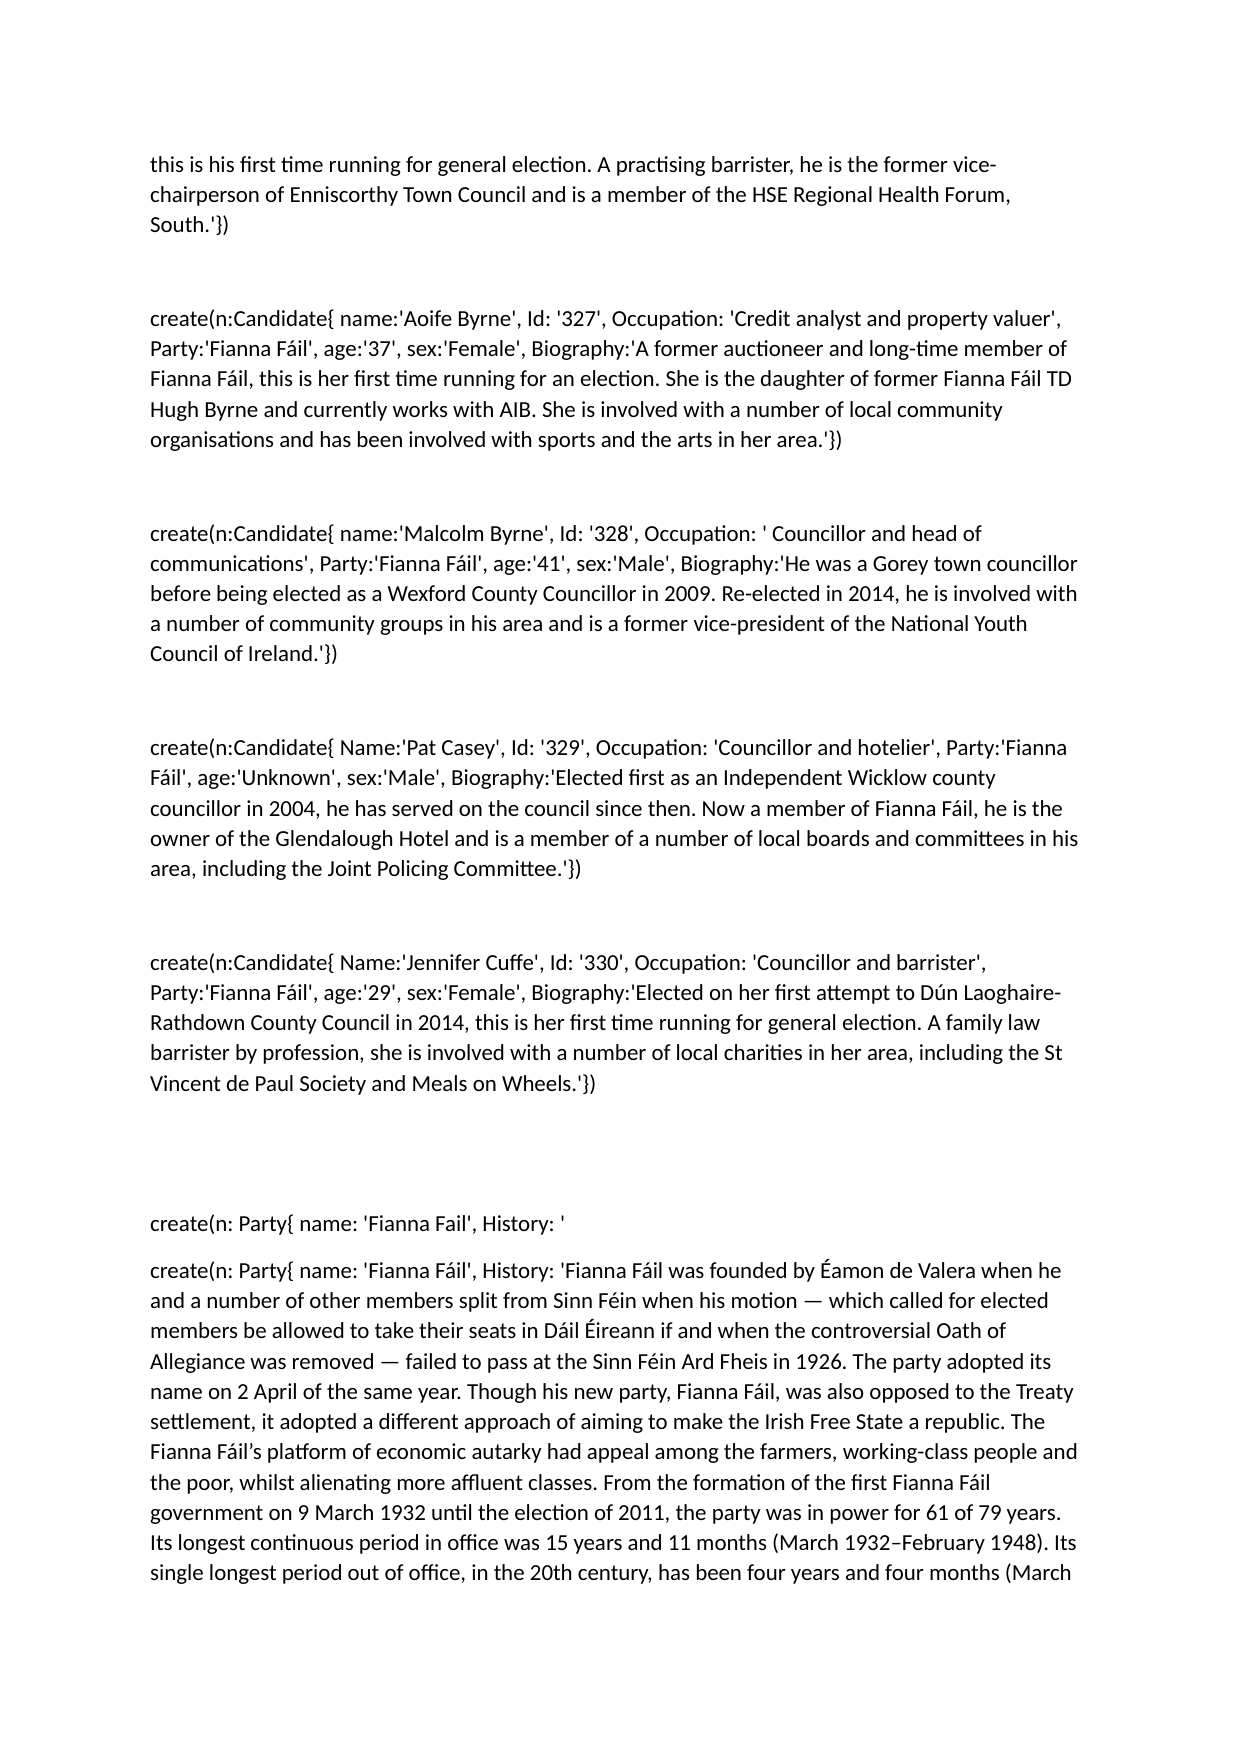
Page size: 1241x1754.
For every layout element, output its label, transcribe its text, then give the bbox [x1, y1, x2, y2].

text create(n:Candidate{ name:'Aoife Byrne', Id: '327', Occupation: 'Credit analyst and property valuer', Party:'Fianna Fáil', age:'37', sex:'Female', Biography:'A former auctioneer and long-time member of Fianna Fáil, this is her first time running for an election. She is the daughter of former Fianna Fáil TD Hugh Byrne and currently works with AIB. She is involved with a number of local community organisations and has been involved with sports and the arts in her area.'}) [150, 304, 1090, 453]
text create(n:Candidate{ Name:'Pat Casey', Id: '329', Occupation: 'Councillor and hotelier', Party:'Fianna Fáil', age:'Unknown', sex:'Male', Biography:'Elected first as an Independent Wicklow county councillor in 2004, he has served on the council since then. Now a member of Fianna Fáil, he is the owner of the Glendalough Hotel and is a member of a number of local boards and committees in his area, including the Joint Policing Committee.'}) [150, 733, 1090, 882]
text create(n: Party{ name: 'Fianna Fail', History: ' [150, 1209, 1090, 1237]
text create(n:Candidate{ Name:'Jennifer Cuffe', Id: '330', Occupation: 'Councillor and barrister', Party:'Fianna Fáil', age:'29', sex:'Female', Biography:'Elected on her first attempt to Dún Laoghaire-Rathdown County Council in 2014, this is her first time running for general election. A family law barrister by profession, she is involved with a number of local charities in her area, including the St Vincent de Paul Society and Meals on Wheels.'}) [150, 948, 1090, 1097]
text create(n:Candidate{ name:'Malcolm Byrne', Id: '328', Occupation: ' Councillor and head of communications', Party:'Fianna Fáil', age:'41', sex:'Male', Biography:'He was a Gorey town councillor before being elected as a Wexford County Councillor in 2009. Re-elected in 2014, he is involved with a number of community groups in his area and is a former vice-president of the National Youth Council of Ireland.'}) [150, 519, 1090, 668]
